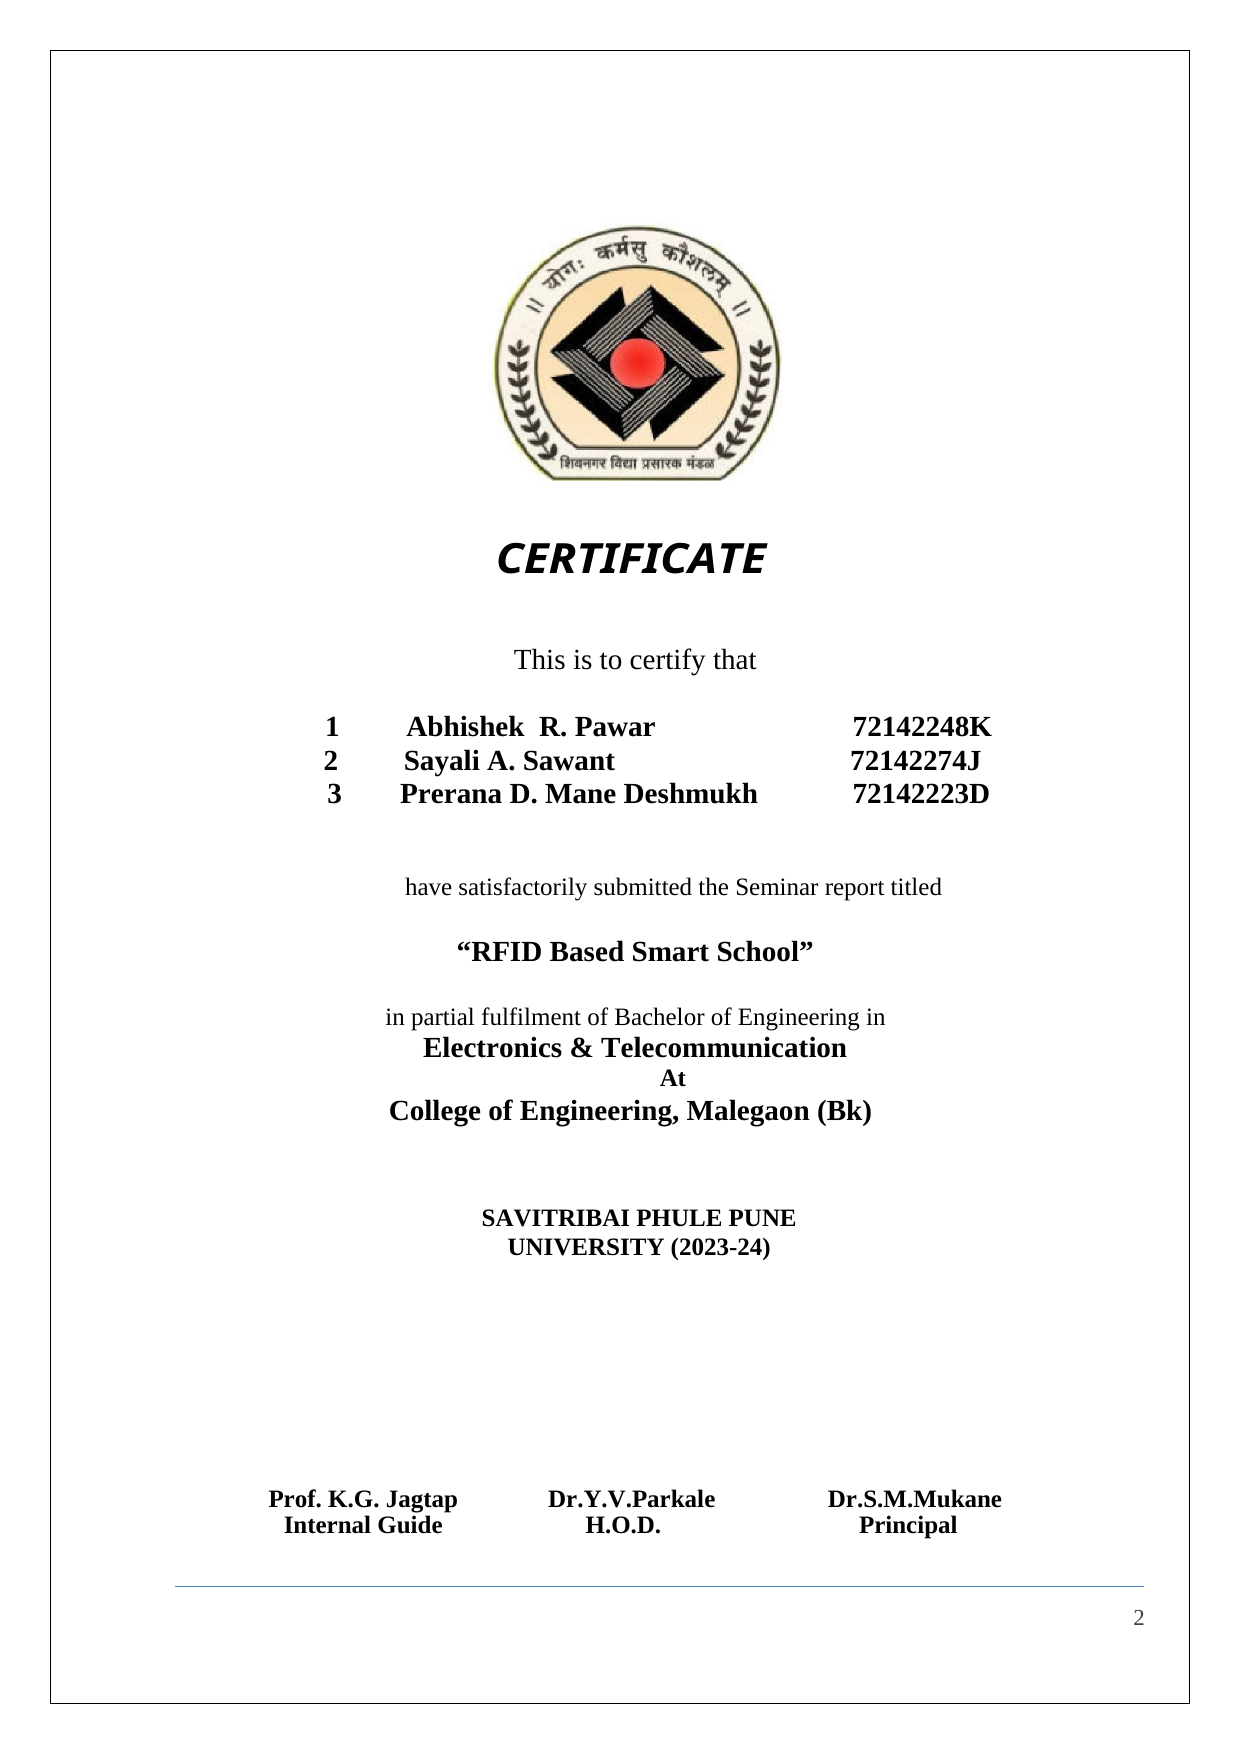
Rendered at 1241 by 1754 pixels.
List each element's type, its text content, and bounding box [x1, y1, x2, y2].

picture [488, 219, 782, 481]
list Abhishek R. Pawar 72142248K [325, 709, 1144, 743]
table_header Dr.Y.V.Parkale [499, 1486, 816, 1513]
table_header Prof. K.G. Jagtap [222, 1486, 499, 1513]
text SAVITRIBAI PHULE PUNE UNIVERSITY (2023-24) [400, 1203, 878, 1260]
text This is to certify that [514, 642, 1144, 676]
table_cell H.O.D. [499, 1513, 816, 1540]
text CERTIFICATE [292, 528, 974, 585]
table_header Dr.S.M.Mukane [816, 1486, 1097, 1513]
text in partial fulfilment of Bachelor of Engineering in [295, 1002, 975, 1030]
table_cell Internal Guide [222, 1513, 499, 1540]
subtitle Electronics & Telecommunication [295, 1030, 975, 1064]
text have satisfactorily submitted the Seminar report titled [295, 872, 1051, 901]
subtitle At [295, 1064, 1050, 1093]
text College of Engineering, Malegaon (Bk) [286, 1093, 974, 1126]
list 2 Sayali A. Sawant 72142274J [309, 743, 1144, 776]
subtitle “RFID Based Smart School” [279, 934, 991, 968]
table_cell Principal [816, 1513, 1097, 1540]
text 3 Prerana D. Mane Deshmukh 72142223D [269, 776, 1144, 810]
